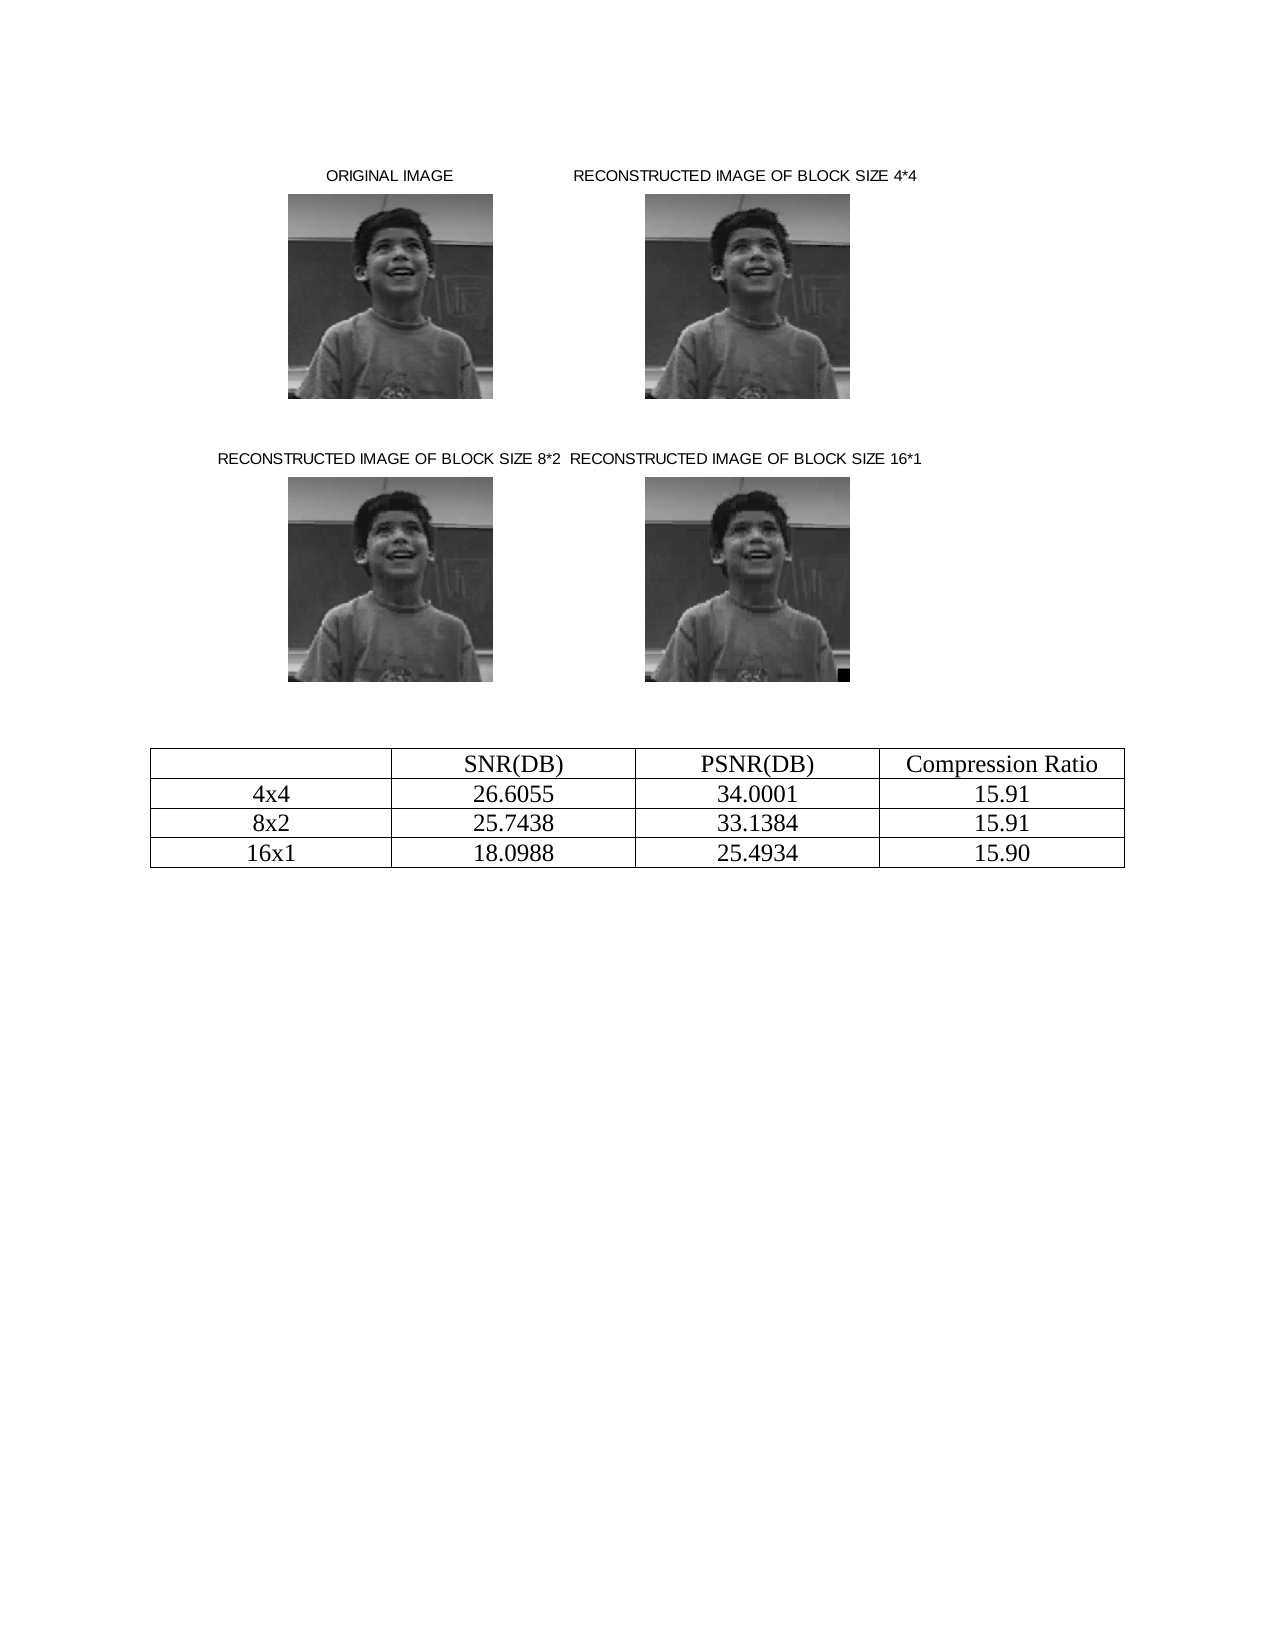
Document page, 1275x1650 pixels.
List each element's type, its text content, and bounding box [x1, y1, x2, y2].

table_cell 15.91 [880, 809, 1124, 837]
table_header [151, 749, 391, 778]
table_cell 18.0988 [392, 838, 635, 867]
table_header PSNR(DB) [636, 749, 879, 778]
table_header Compression Ratio [880, 749, 1124, 778]
table_cell 15.91 [880, 779, 1124, 807]
table_cell 15.90 [880, 838, 1124, 867]
table_cell 34.0001 [636, 779, 879, 807]
table_cell 25.7438 [392, 809, 635, 837]
table_cell 8x2 [151, 809, 391, 837]
table_cell 16x1 [151, 838, 391, 867]
table_cell 4x4 [151, 779, 391, 807]
table_cell 33.1384 [636, 809, 879, 837]
table_header SNR(DB) [392, 749, 635, 778]
table_cell 26.6055 [392, 779, 635, 807]
table_cell 25.4934 [636, 838, 879, 867]
